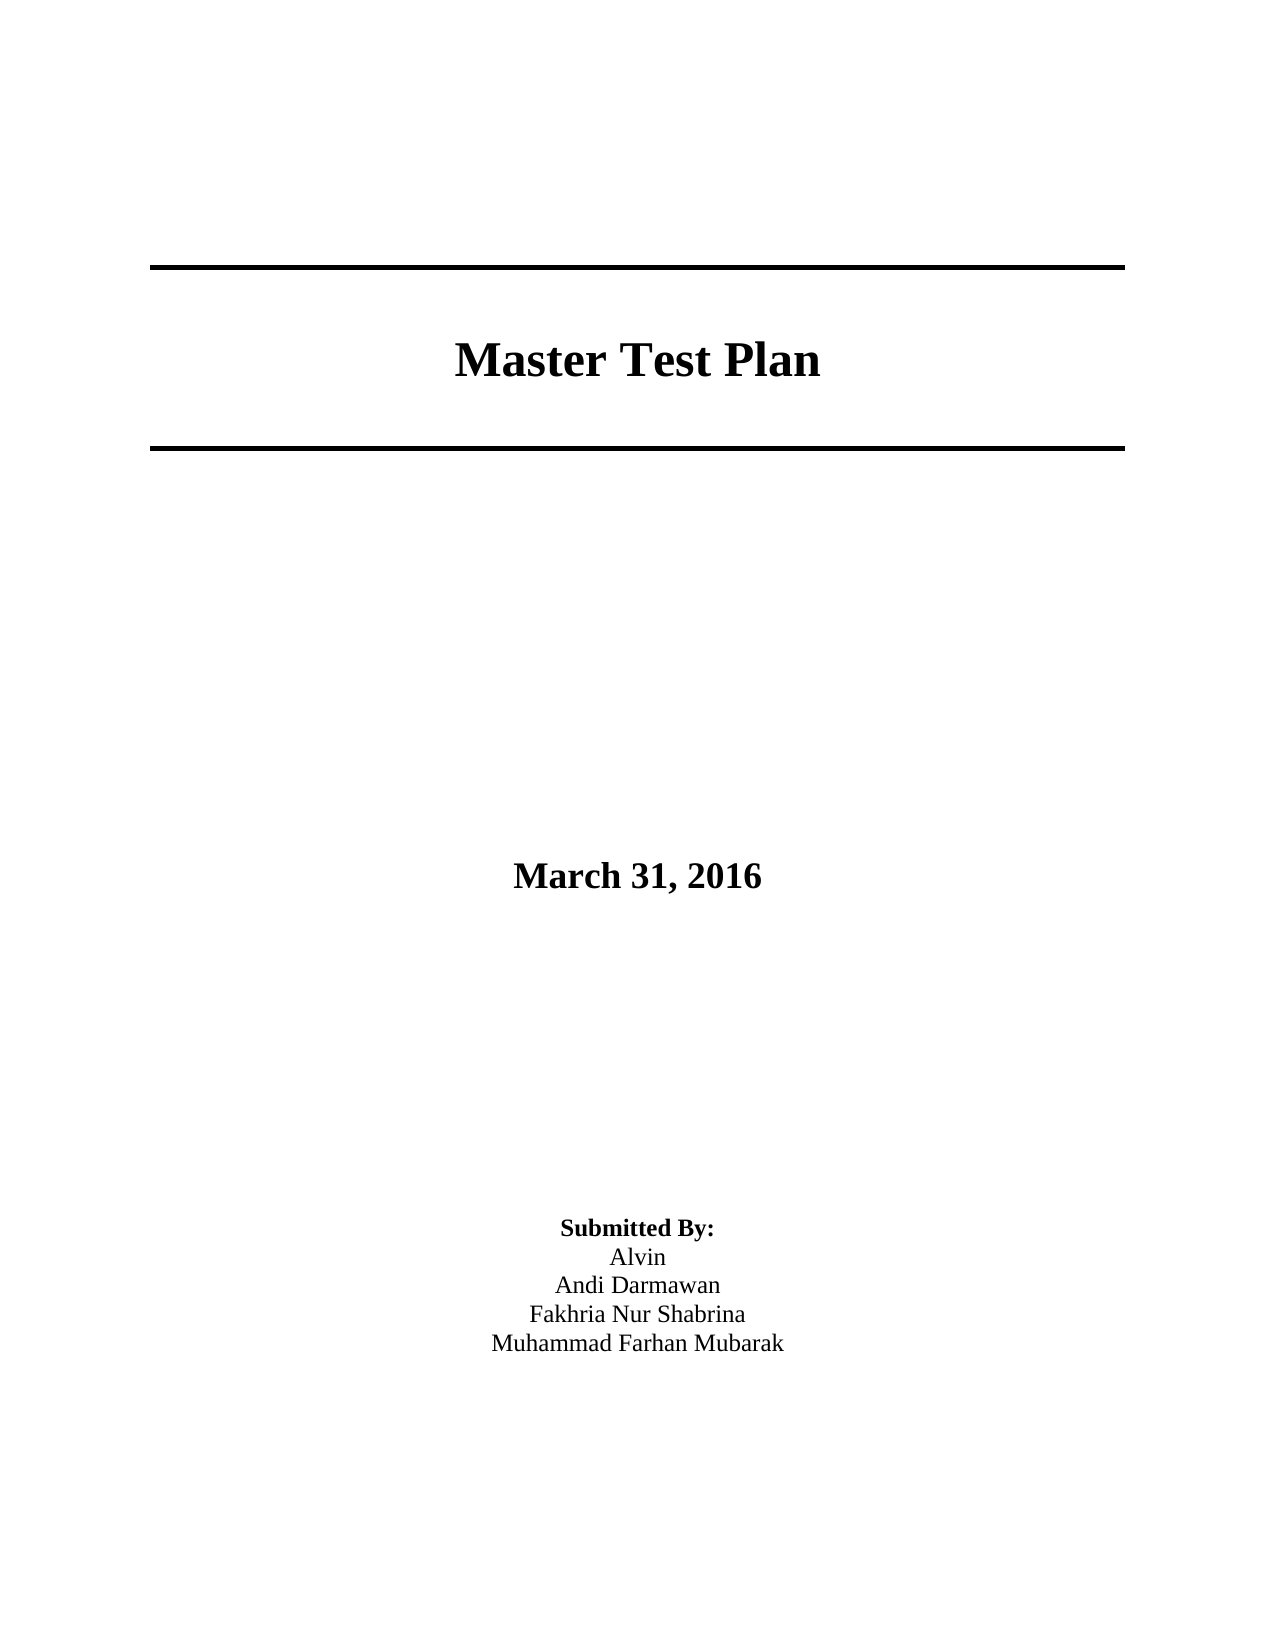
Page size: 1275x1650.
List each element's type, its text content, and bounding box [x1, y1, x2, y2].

title Muhammad Farhan Mubarak [150, 1328, 1125, 1357]
title Submitted By: [150, 1213, 1125, 1242]
title Fakhria Nur Shabrina [150, 1299, 1125, 1328]
title Master Test Plan [150, 329, 1125, 387]
text March 31, 2016 [150, 853, 1125, 897]
title Alvin [150, 1242, 1125, 1270]
title Andi Darmawan [150, 1270, 1125, 1299]
